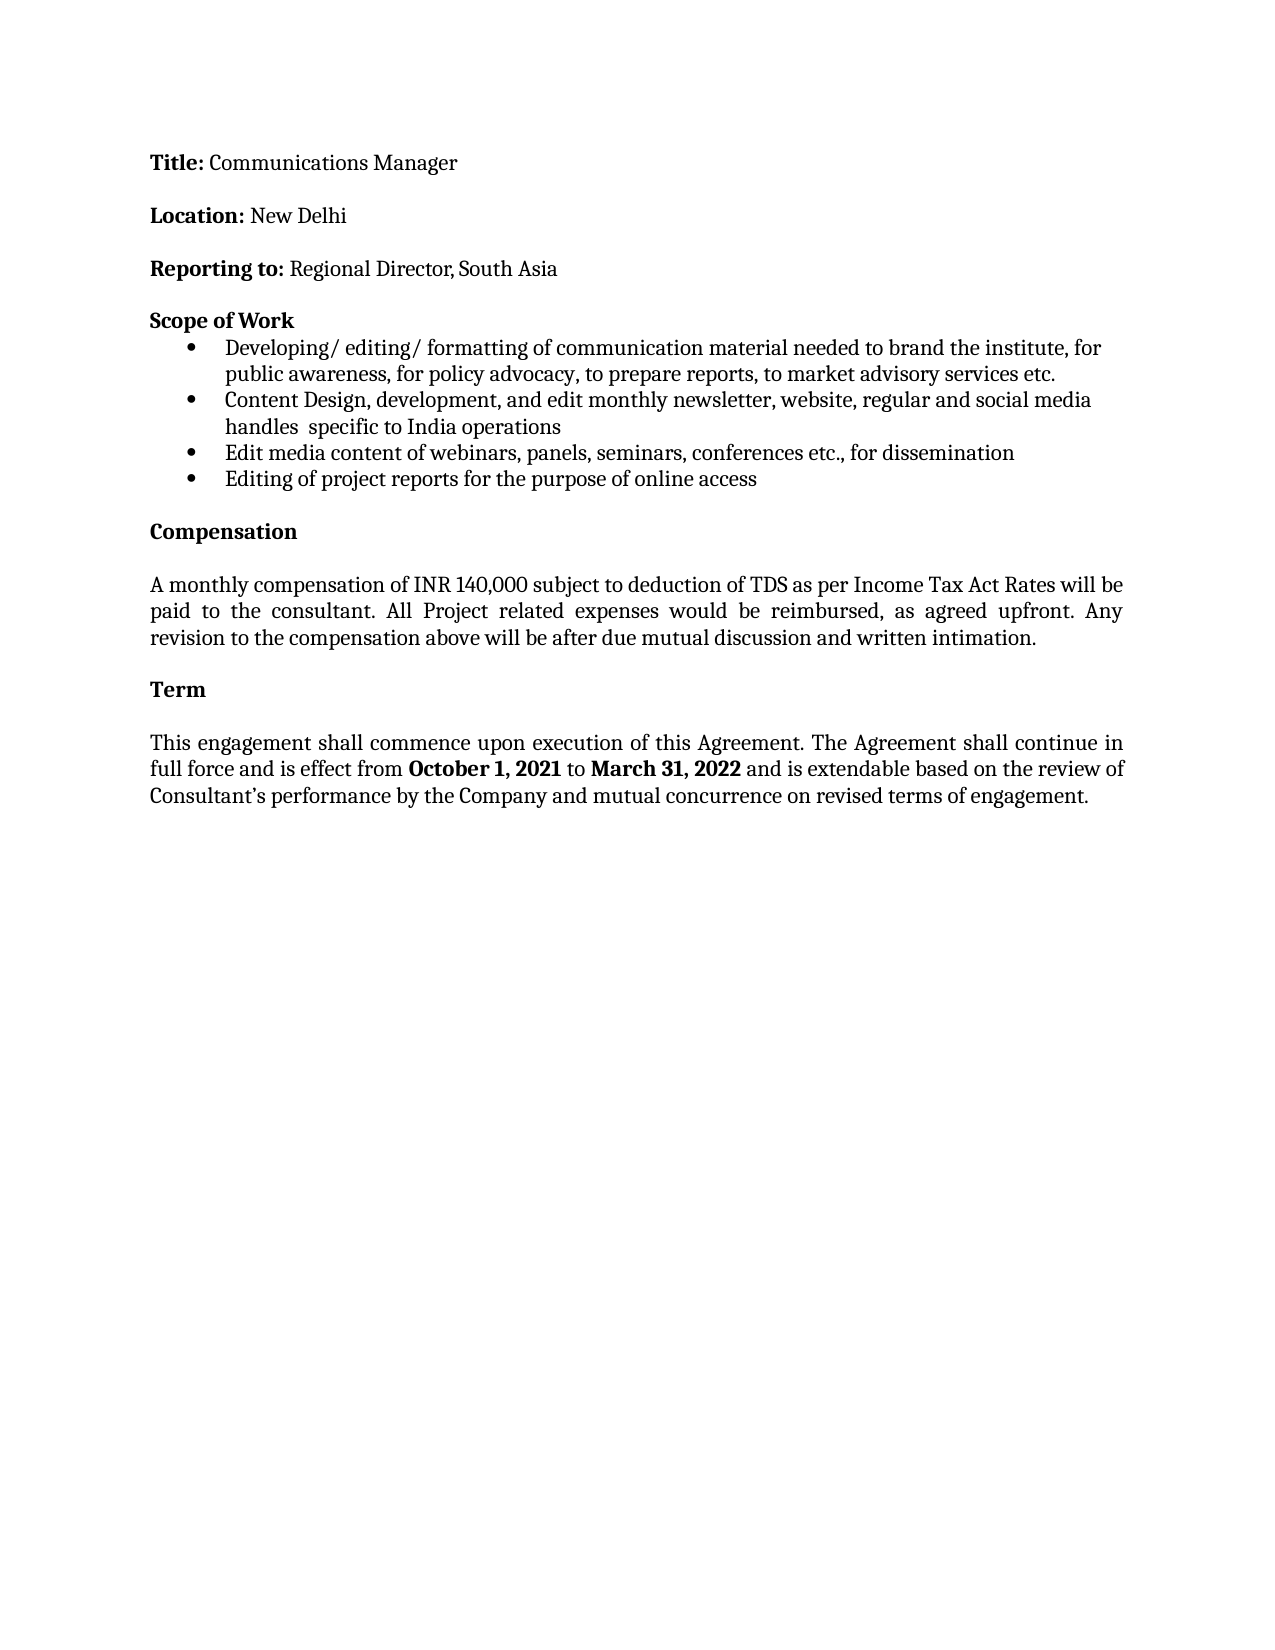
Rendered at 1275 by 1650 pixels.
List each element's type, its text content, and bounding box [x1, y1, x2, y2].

text This engagement shall commence upon execution of this Agreement. The Agreement shall continue in full force and is effect from October 1, 2021 to March 31, 2022 and is extendable based on the review of Consultant’s performance by the Company and mutual concurrence on revised terms of engagement. [150, 730, 1125, 809]
text Scope of Work [150, 308, 1125, 334]
text Term [150, 677, 1125, 703]
text Reporting to: Regional Director, South Asia [150, 255, 1125, 282]
list Editing of project reports for the purpose of online access [187, 466, 1125, 493]
text Compensation [150, 519, 1125, 545]
list Developing/ editing/ formatting of communication material needed to brand the institute, for public awareness, for policy advocacy, to prepare reports, to market advisory services etc. [187, 334, 1125, 387]
text A monthly compensation of INR 140,000 subject to deduction of TDS as per Income Tax Act Rates will be paid to the consultant. All Project related expenses would be reimbursed, as agreed upfront. Any revision to the compensation above will be after due mutual discussion and written intimation. [150, 572, 1125, 651]
text Title: Communications Manager [150, 150, 1125, 176]
list Content Design, development, and edit monthly newsletter, website, regular and social media handles specific to India operations [187, 387, 1125, 440]
text Location: New Delhi [150, 203, 1125, 229]
list Edit media content of webinars, panels, seminars, conferences etc., for dissemination [187, 440, 1125, 466]
